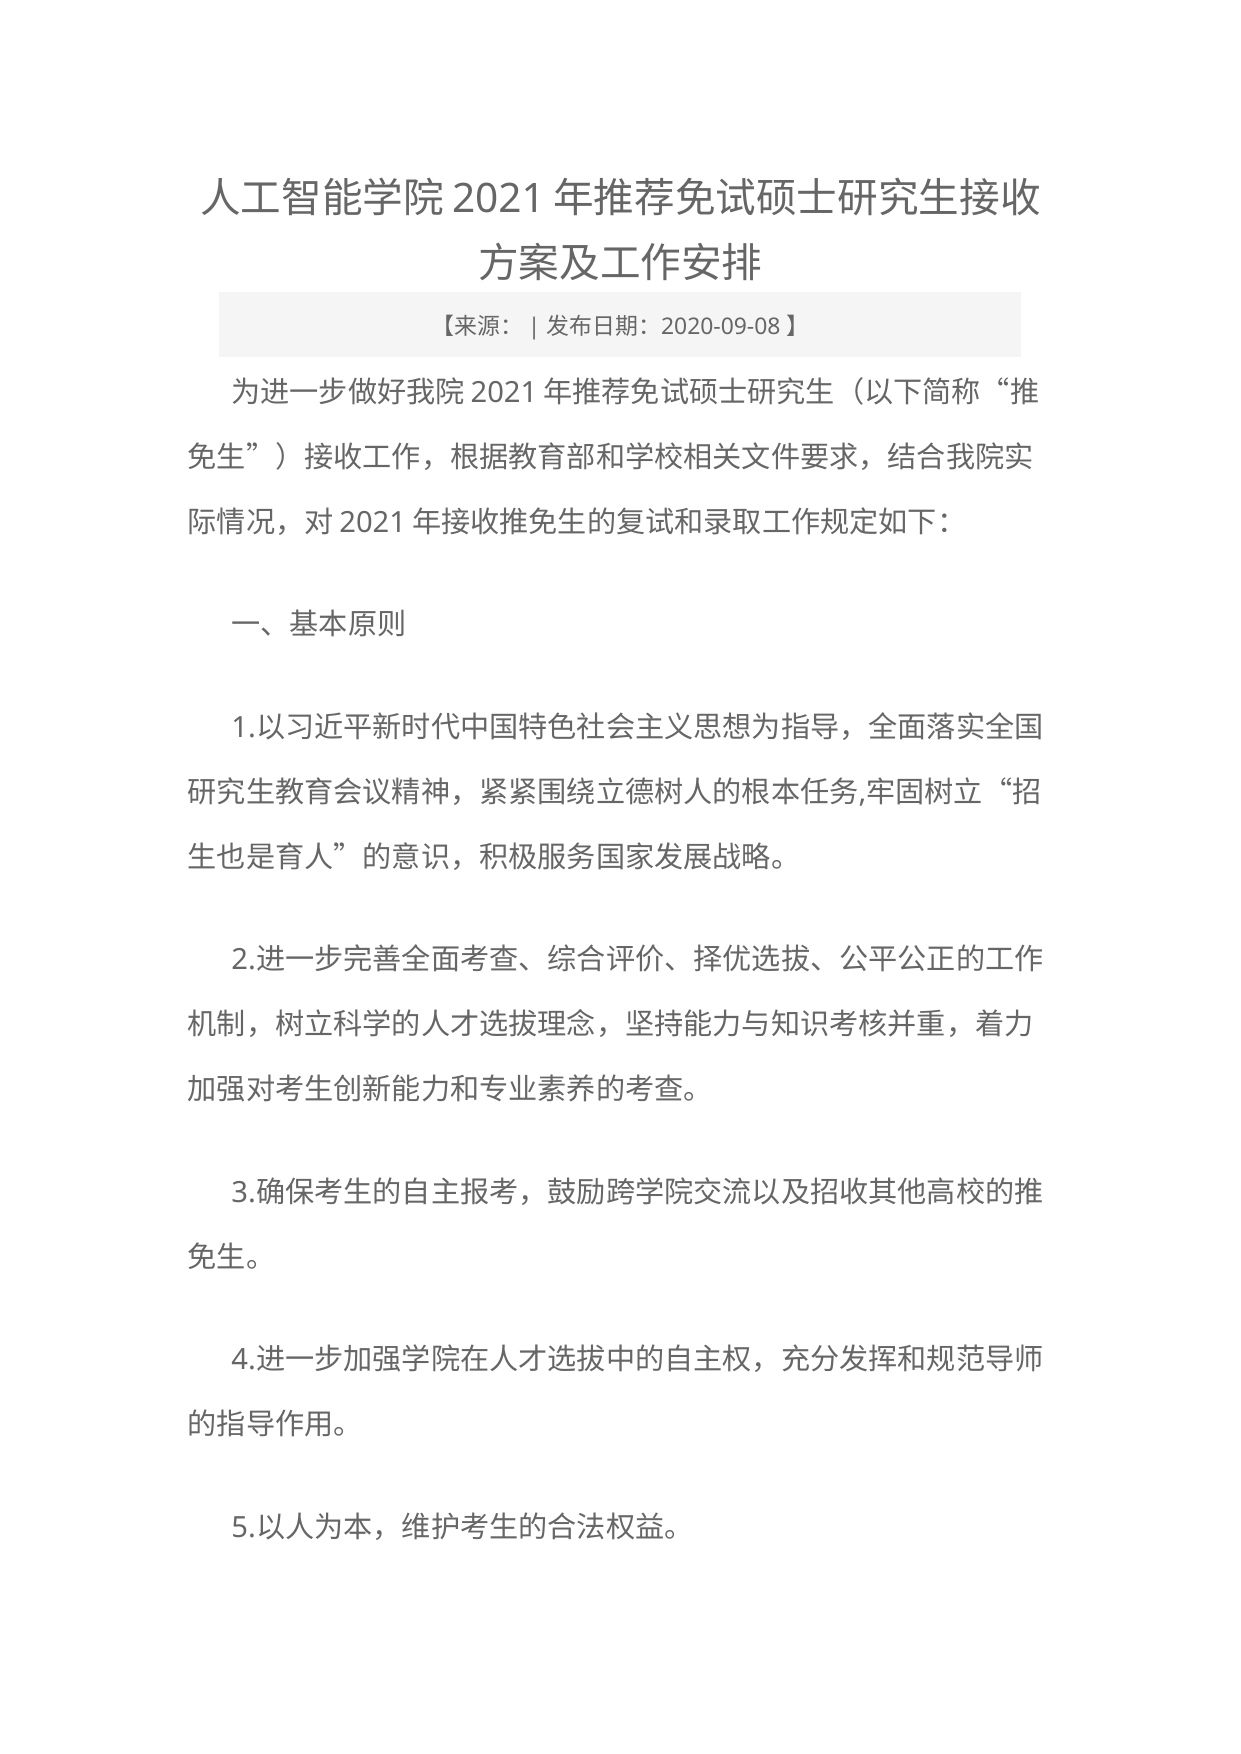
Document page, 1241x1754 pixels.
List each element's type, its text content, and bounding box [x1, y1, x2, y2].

text 为进一步做好我院2021年推荐免试硕士研究生（以下简称“推免生”）接收工作，根据教育部和学校相关文件要求，结合我院实际情况，对2021年接收推免生的复试和录取工作规定如下： [187, 357, 1053, 552]
text 一、基本原则 [187, 589, 1053, 654]
text 2.进一步完善全面考查、综合评价、择优选拔、公平公正的工作机制，树立科学的人才选拔理念，坚持能力与知识考核并重，着力加强对考生创新能力和专业素养的考查。 [187, 924, 1053, 1119]
text 1.以习近平新时代中国特色社会主义思想为指导，全面落实全国研究生教育会议精神，紧紧围绕立德树人的根本任务,牢固树立“招生也是育人”的意识，积极服务国家发展战略。 [187, 692, 1053, 887]
text 5.以人为本，维护考生的合法权益。 [187, 1492, 1053, 1557]
text 4.进一步加强学院在人才选拔中的自主权，充分发挥和规范导师的指导作用。 [187, 1324, 1053, 1454]
subtitle 人工智能学院2021年推荐免试硕士研究生接收方案及工作安排 [187, 162, 1053, 292]
text 【来源： | 发布日期：2020-09-08 】 [219, 292, 1021, 357]
text 3.确保考生的自主报考，鼓励跨学院交流以及招收其他高校的推免生。 [187, 1157, 1053, 1287]
